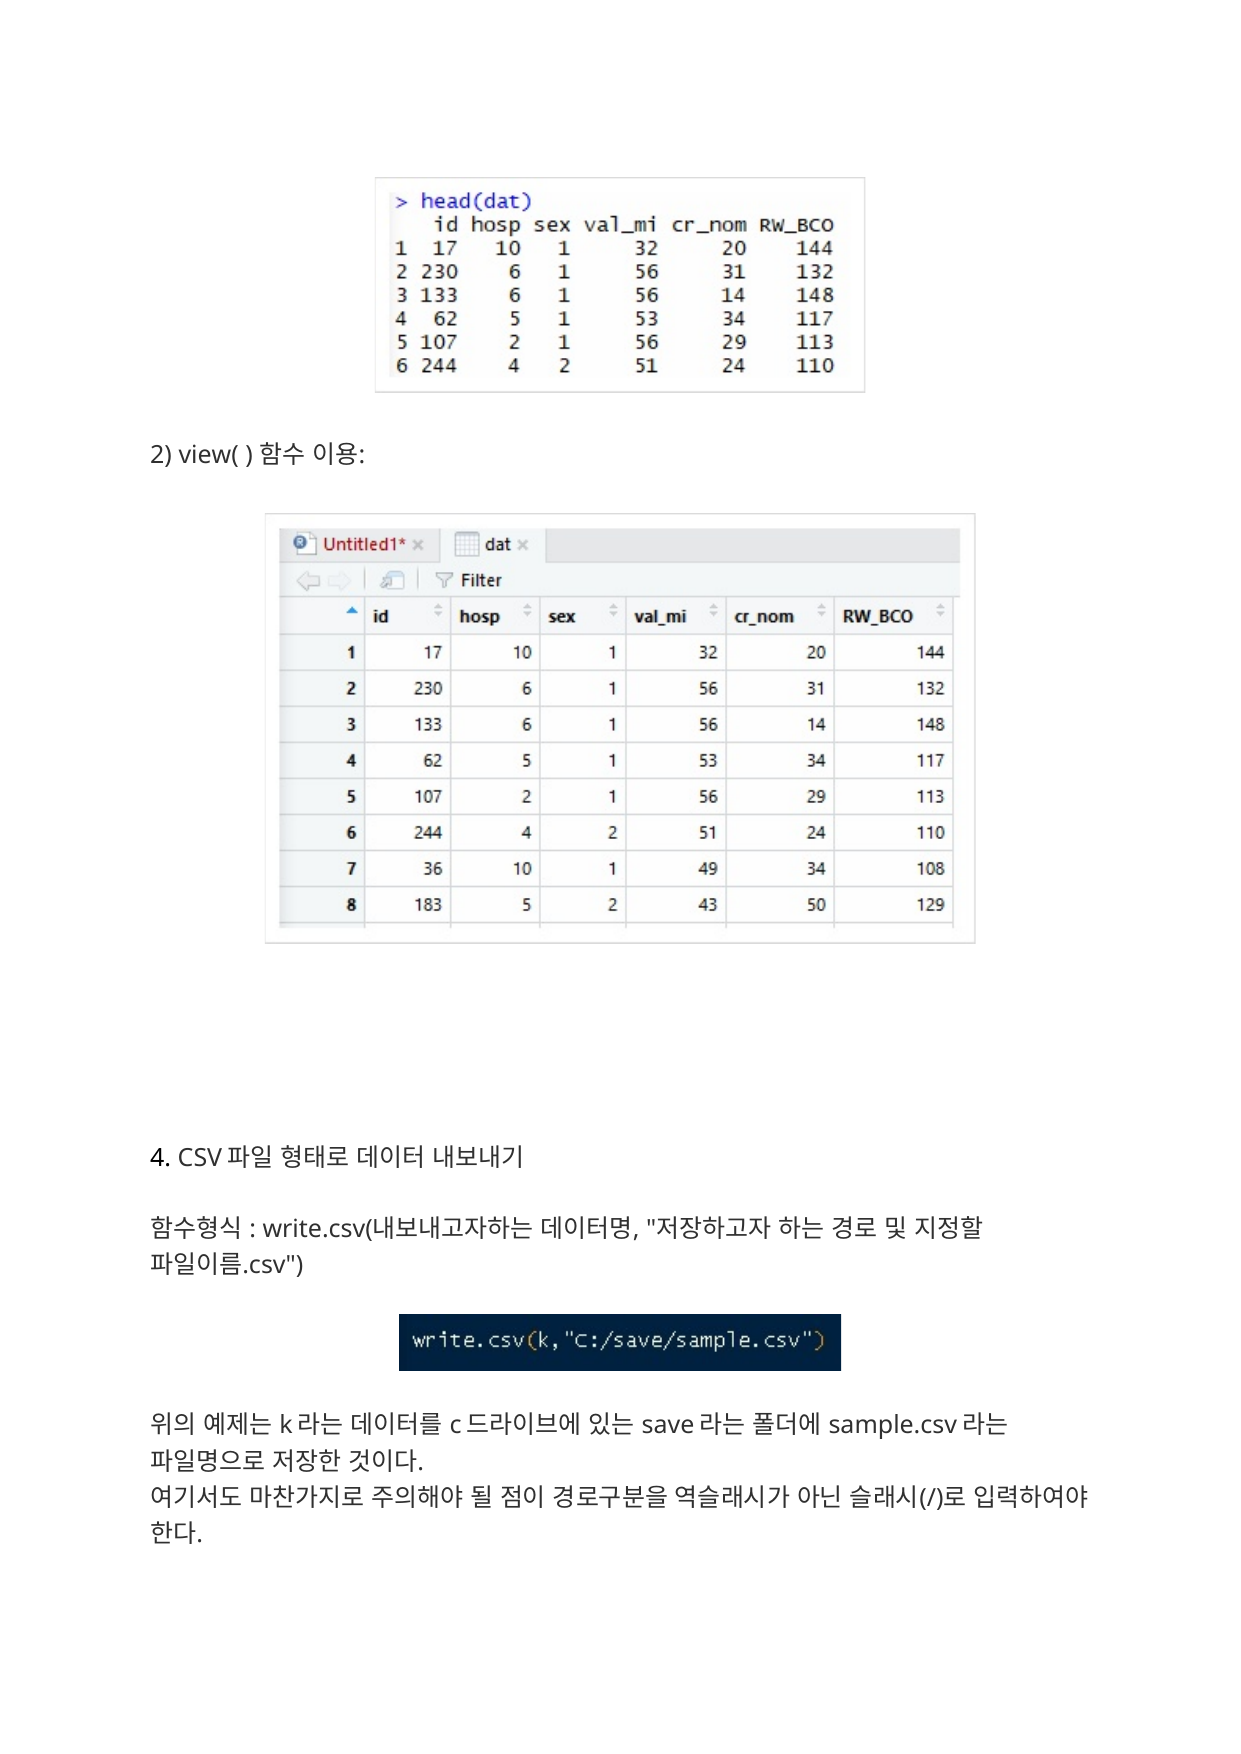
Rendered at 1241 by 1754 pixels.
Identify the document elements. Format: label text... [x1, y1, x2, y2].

text 2) view( ) 함수 이용: [150, 435, 1090, 471]
text 4. CSV파일 형태로 데이터 내보내기 [150, 1138, 1090, 1174]
picture [399, 1314, 842, 1371]
picture [374, 177, 866, 393]
text 여기서도 마찬가지로 주의해야 될 점이 경로구분을 역슬래시가 아닌 슬래시(/)로 입력하여야 한다. [150, 1477, 1090, 1550]
picture [264, 513, 976, 944]
text 함수형식 : write.csv(내보내고자하는 데이터명, "저장하고자 하는 경로 및 지정할 파일이름.csv") [150, 1208, 1090, 1281]
text 위의 예제는 k라는 데이터를 c드라이브에 있는 save라는 폴더에 sample.csv라는 파일명으로 저장한 것이다. [150, 1405, 1090, 1477]
